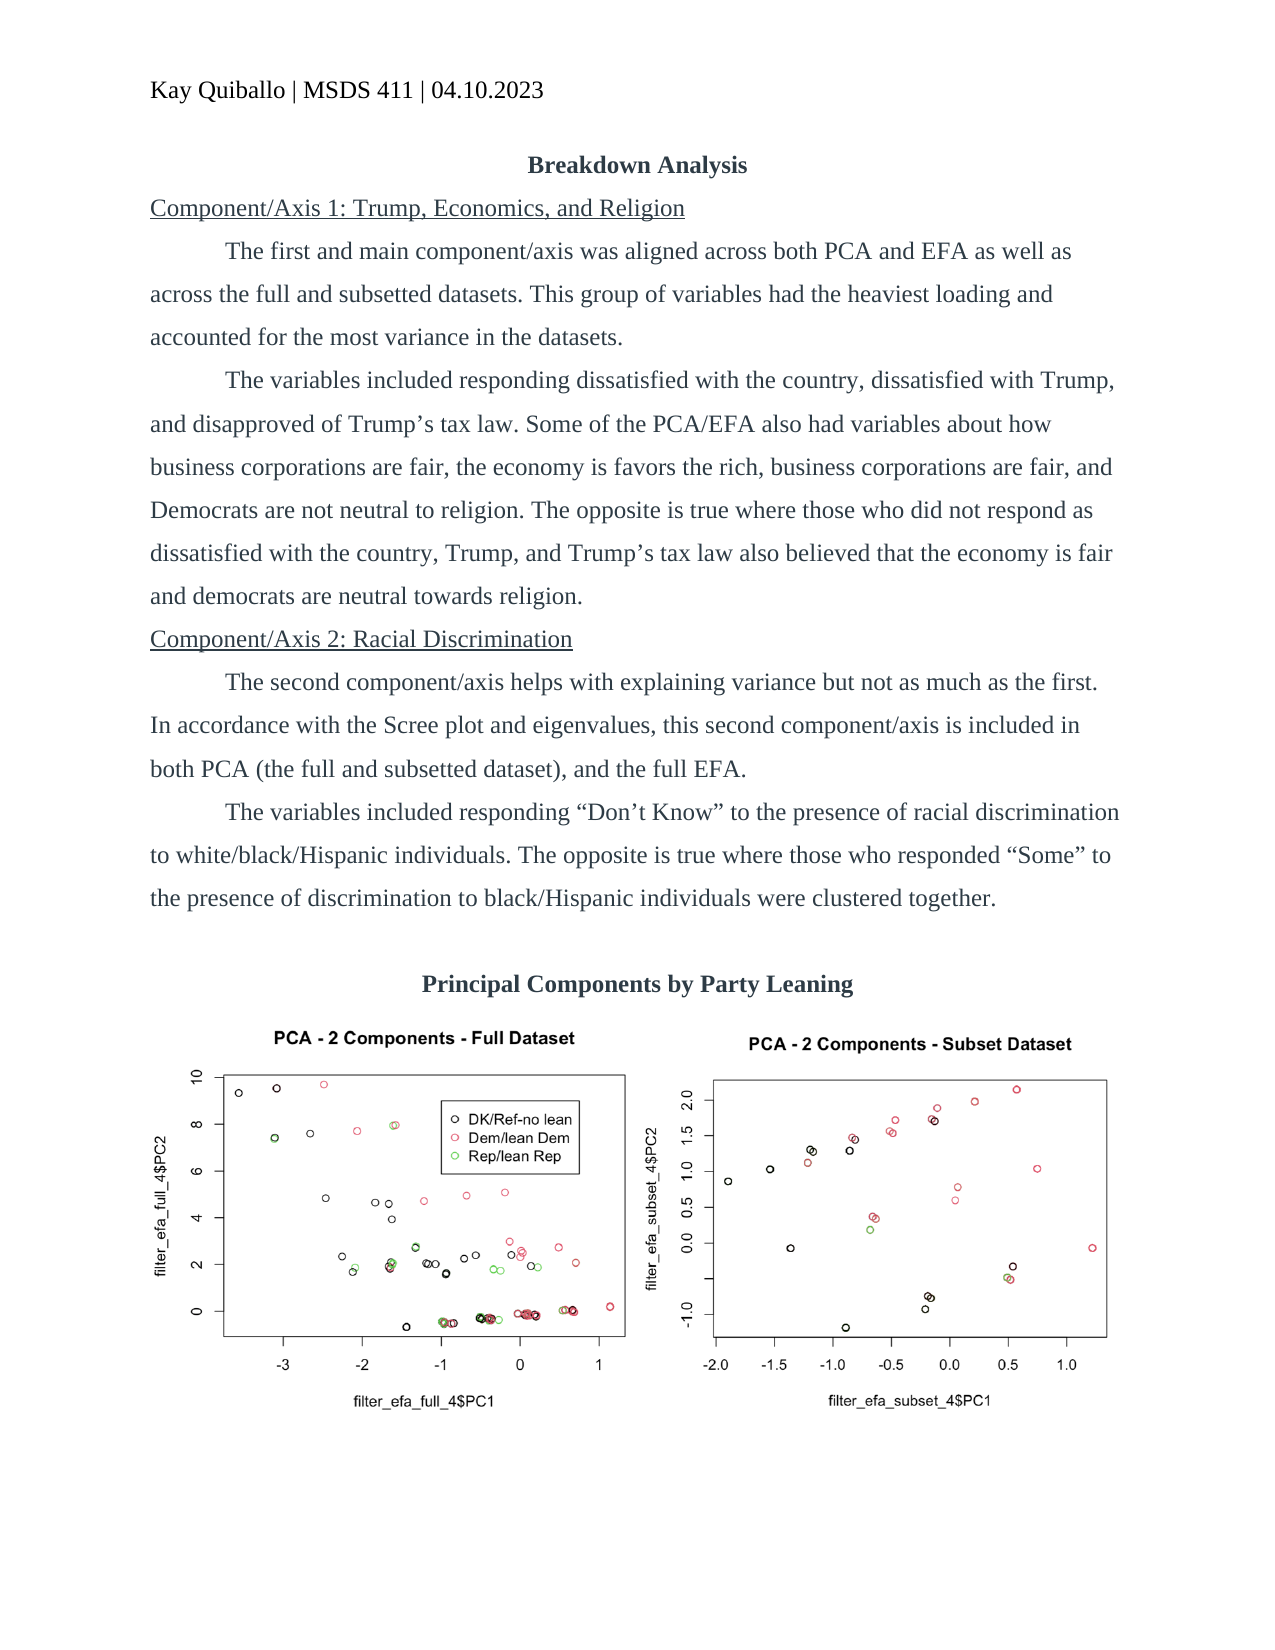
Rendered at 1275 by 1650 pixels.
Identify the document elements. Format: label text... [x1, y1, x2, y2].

text Component/Axis 1: Trump, Economics, and Religion [150, 193, 1125, 222]
picture [150, 1012, 1122, 1421]
text Breakdown Analysis [150, 150, 1125, 179]
text The variables included responding “Don’t Know” to the presence of racial discrimination to white/black/Hispanic individuals. The opposite is true where those who responded “Some” to the presence of discrimination to black/Hispanic individuals were clustered together. [150, 797, 1125, 912]
text Principal Components by Party Leaning [150, 969, 1125, 998]
text The second component/axis helps with explaining variance but not as much as the first. In accordance with the Scree plot and eigenvalues, this second component/axis is included in both PCA (the full and subsetted dataset), and the full EFA. [150, 667, 1125, 782]
text The first and main component/axis was aligned across both PCA and EFA as well as across the full and subsetted datasets. This group of variables had the heaviest loading and accounted for the most variance in the datasets. [150, 236, 1125, 351]
text The variables included responding dissatisfied with the country, dissatisfied with Trump, and disapproved of Trump’s tax law. Some of the PCA/EFA also had variables about how business corporations are fair, the economy is favors the rich, business corporations are fair, and Democrats are not neutral to religion. The opposite is true where those who did not respond as dissatisfied with the country, Trump, and Trump’s tax law also believed that the economy is fair and democrats are neutral towards religion. [150, 366, 1125, 610]
text Component/Axis 2: Racial Discrimination [150, 624, 1125, 653]
